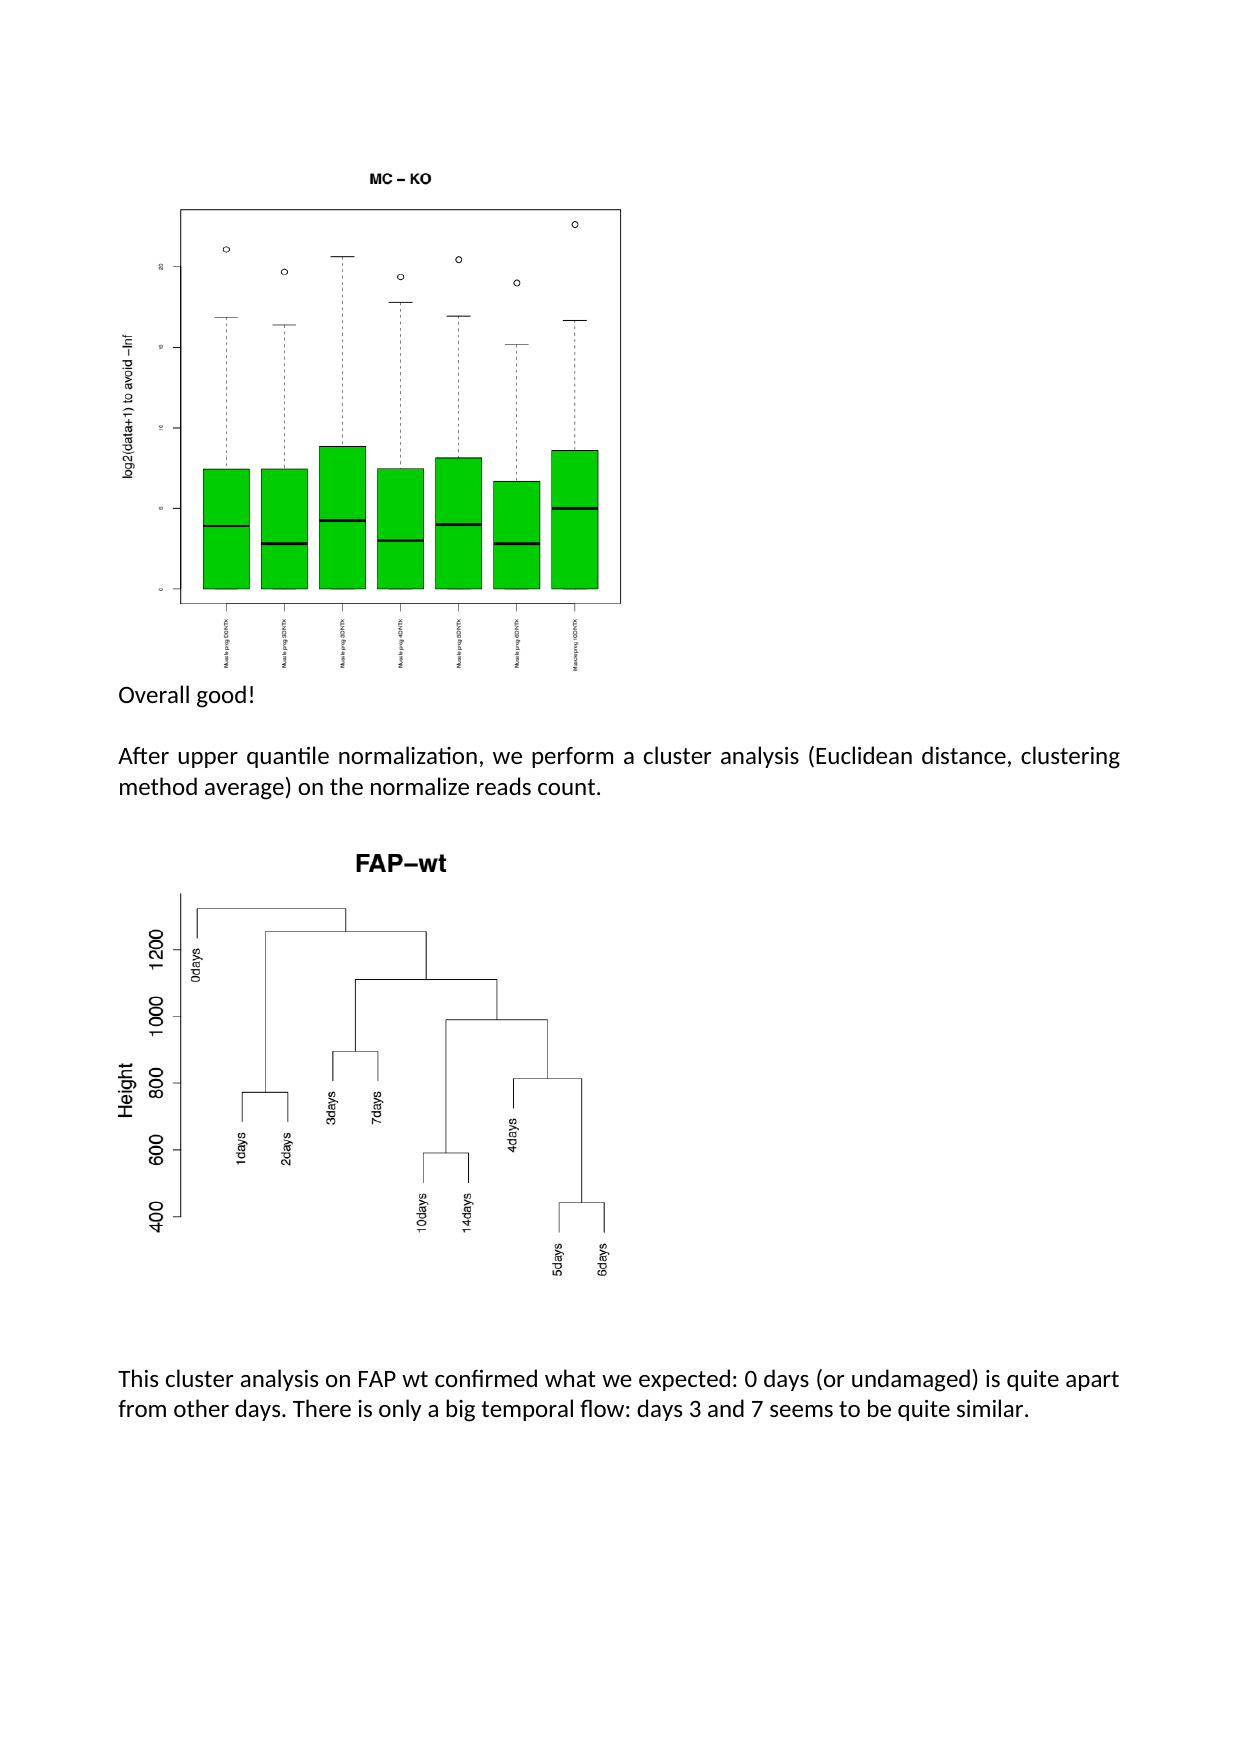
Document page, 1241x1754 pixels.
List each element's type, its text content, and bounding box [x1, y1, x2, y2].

text Overall good! [118, 679, 1122, 709]
text After upper quantile normalization, we perform a cluster analysis (Euclidean distance, clustering method average) on the normalize reads count. [118, 740, 1122, 801]
text This cluster analysis on FAP wt confirmed what we expected: 0 days (or undamaged) is quite apart from other days. There is only a big temporal flow: days 3 and 7 seems to be quite similar. [118, 1363, 1122, 1424]
